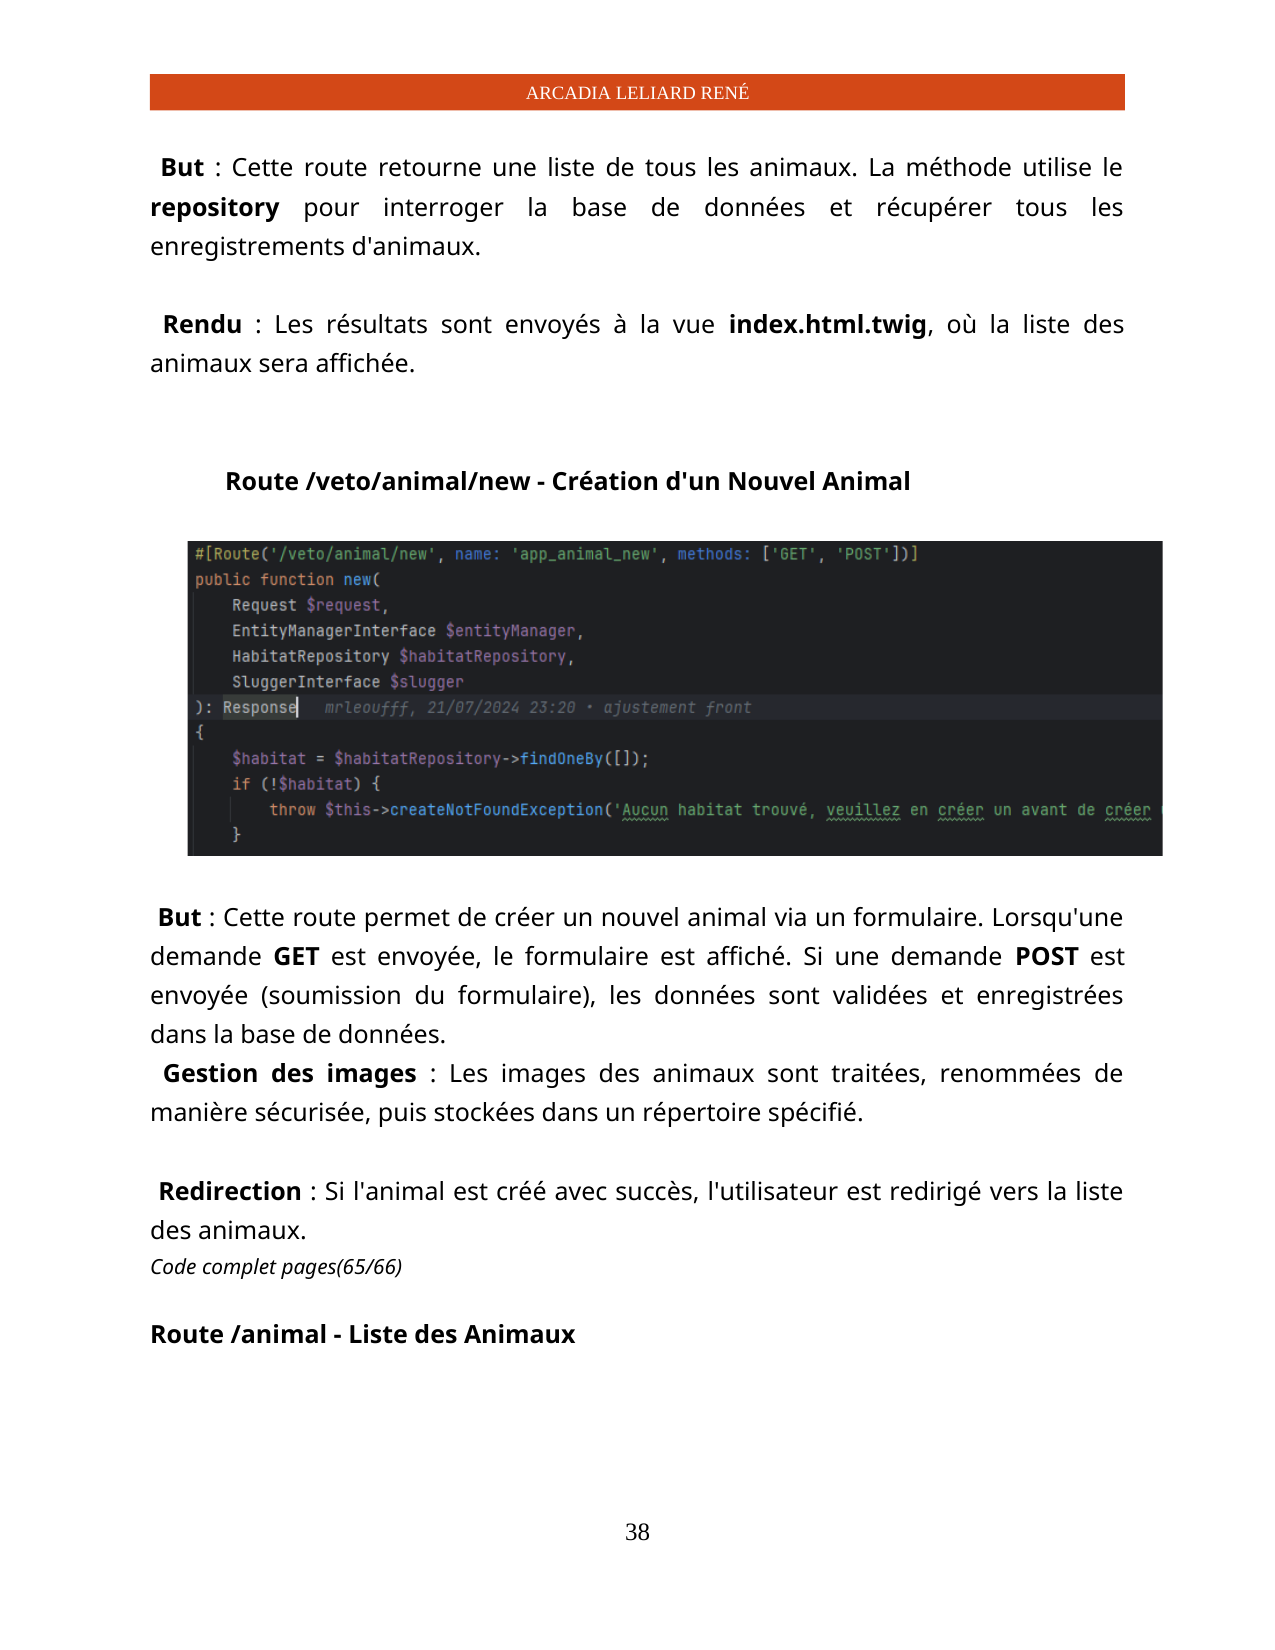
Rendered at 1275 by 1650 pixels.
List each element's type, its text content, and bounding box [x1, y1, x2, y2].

text Route /animal - Liste des Animaux [150, 1317, 1125, 1351]
text Gestion des images : Les images des animaux sont traitées, renommées de manière sécurisée, puis stockées dans un répertoire spécifié. [150, 1056, 1125, 1129]
text Redirection : Si l'animal est créé avec succès, l'utilisateur est redirigé vers la liste des animaux. [150, 1173, 1125, 1247]
text Code complet pages(65/66) [150, 1252, 1125, 1280]
text But : Cette route retourne une liste de tous les animaux. La méthode utilise le repository pour interroger la base de données et récupérer tous les enregistrements d'animaux. [150, 150, 1125, 262]
text Route /veto/animal/new - Création d'un Nouvel Animal [150, 463, 1125, 497]
text Rendu : Les résultats sont envoyés à la vue index.html.twig, où la liste des animaux sera affichée. [150, 307, 1125, 380]
picture [187, 541, 1163, 856]
text But : Cette route permet de créer un nouvel animal via un formulaire. Lorsqu'une demande GET est envoyée, le formulaire est affiché. Si une demande POST est envoyée (soumission du formulaire), les données sont validées et enregistrées dans la base de données. [150, 899, 1125, 1051]
